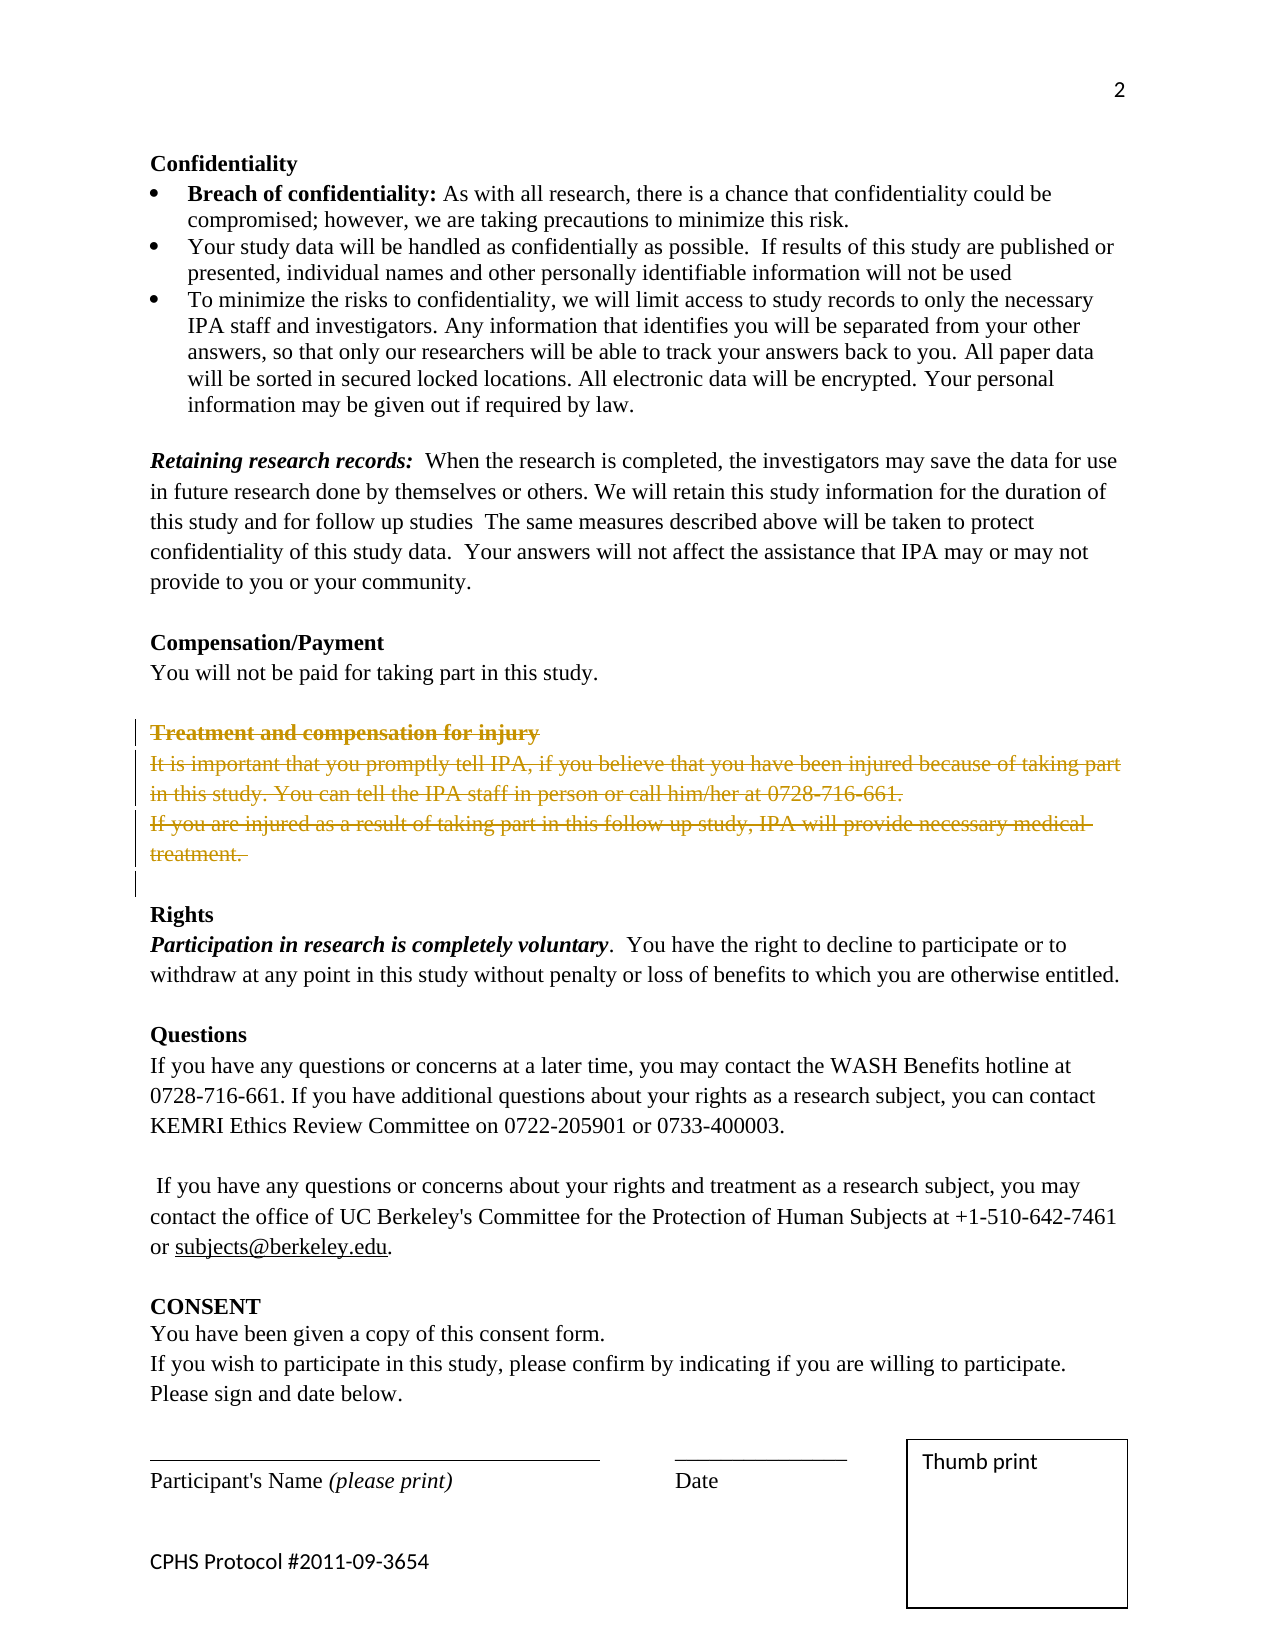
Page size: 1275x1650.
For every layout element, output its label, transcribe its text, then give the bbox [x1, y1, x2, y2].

text Retaining research records: When the research is completed, the investigators may save the data for use in future research done by themselves or others. We will retain this study information for the duration of this study and for follow up studies The same measures described above will be taken to protect confidentiality of this study data. Your answers will not affect the assistance that IPA may or may not provide to you or your community. [150, 448, 1125, 595]
text If you have any questions or concerns at a later time, you may contact the WASH Benefits hotline at 0728-716-661. If you have additional questions about your rights as a research subject, you can contact KEMRI Ethics Review Committee on 0722-205901 or 0733-400003. [150, 1052, 1125, 1138]
text Compensation/Payment [150, 629, 1125, 655]
subtitle CONSENT [150, 1293, 1125, 1320]
text Participation in research is completely voluntary. You have the right to decline to participate or to withdraw at any point in this study without penalty or loss of benefits to which you are otherwise entitled. [150, 931, 1125, 987]
text Questions [150, 1022, 1125, 1048]
text You will not be paid for taking part in this study. [150, 659, 1125, 685]
text You have been given a copy of this consent form. [150, 1320, 1125, 1346]
text Rights [150, 901, 1125, 927]
list Your study data will be handled as confidentially as possible. If results of this study are published or presented, individual names and other personally identifiable information will not be used [150, 233, 1125, 286]
text If you wish to participate in this study, please confirm by indicating if you are willing to participate. Please sign and date below. [150, 1350, 1125, 1407]
text _______________ [150, 1437, 1125, 1463]
text If you have any questions or concerns about your rights and treatment as a research subject, you may contact the office of UC Berkeley's Committee for the Protection of Human Subjects at +1-510-642-7461 or subjects@berkeley.edu. [150, 1173, 1125, 1259]
list Breach of confidentiality: As with all research, there is a chance that confidentiality could be compromised; however, we are taking precautions to minimize this risk. [150, 180, 1125, 233]
list To minimize the risks to confidentiality, we will limit access to study records to only the necessary IPA staff and investigators. Any information that identifies you will be separated from your other answers, so that only our researchers will be able to track your answers back to you. All paper data will be sorted in secured locked locations. All electronic data will be encrypted. Your personal information may be given out if required by law. [150, 286, 1125, 417]
text Confidentiality [150, 150, 1125, 176]
text Participant's Name (please print) Date [150, 1467, 906, 1493]
